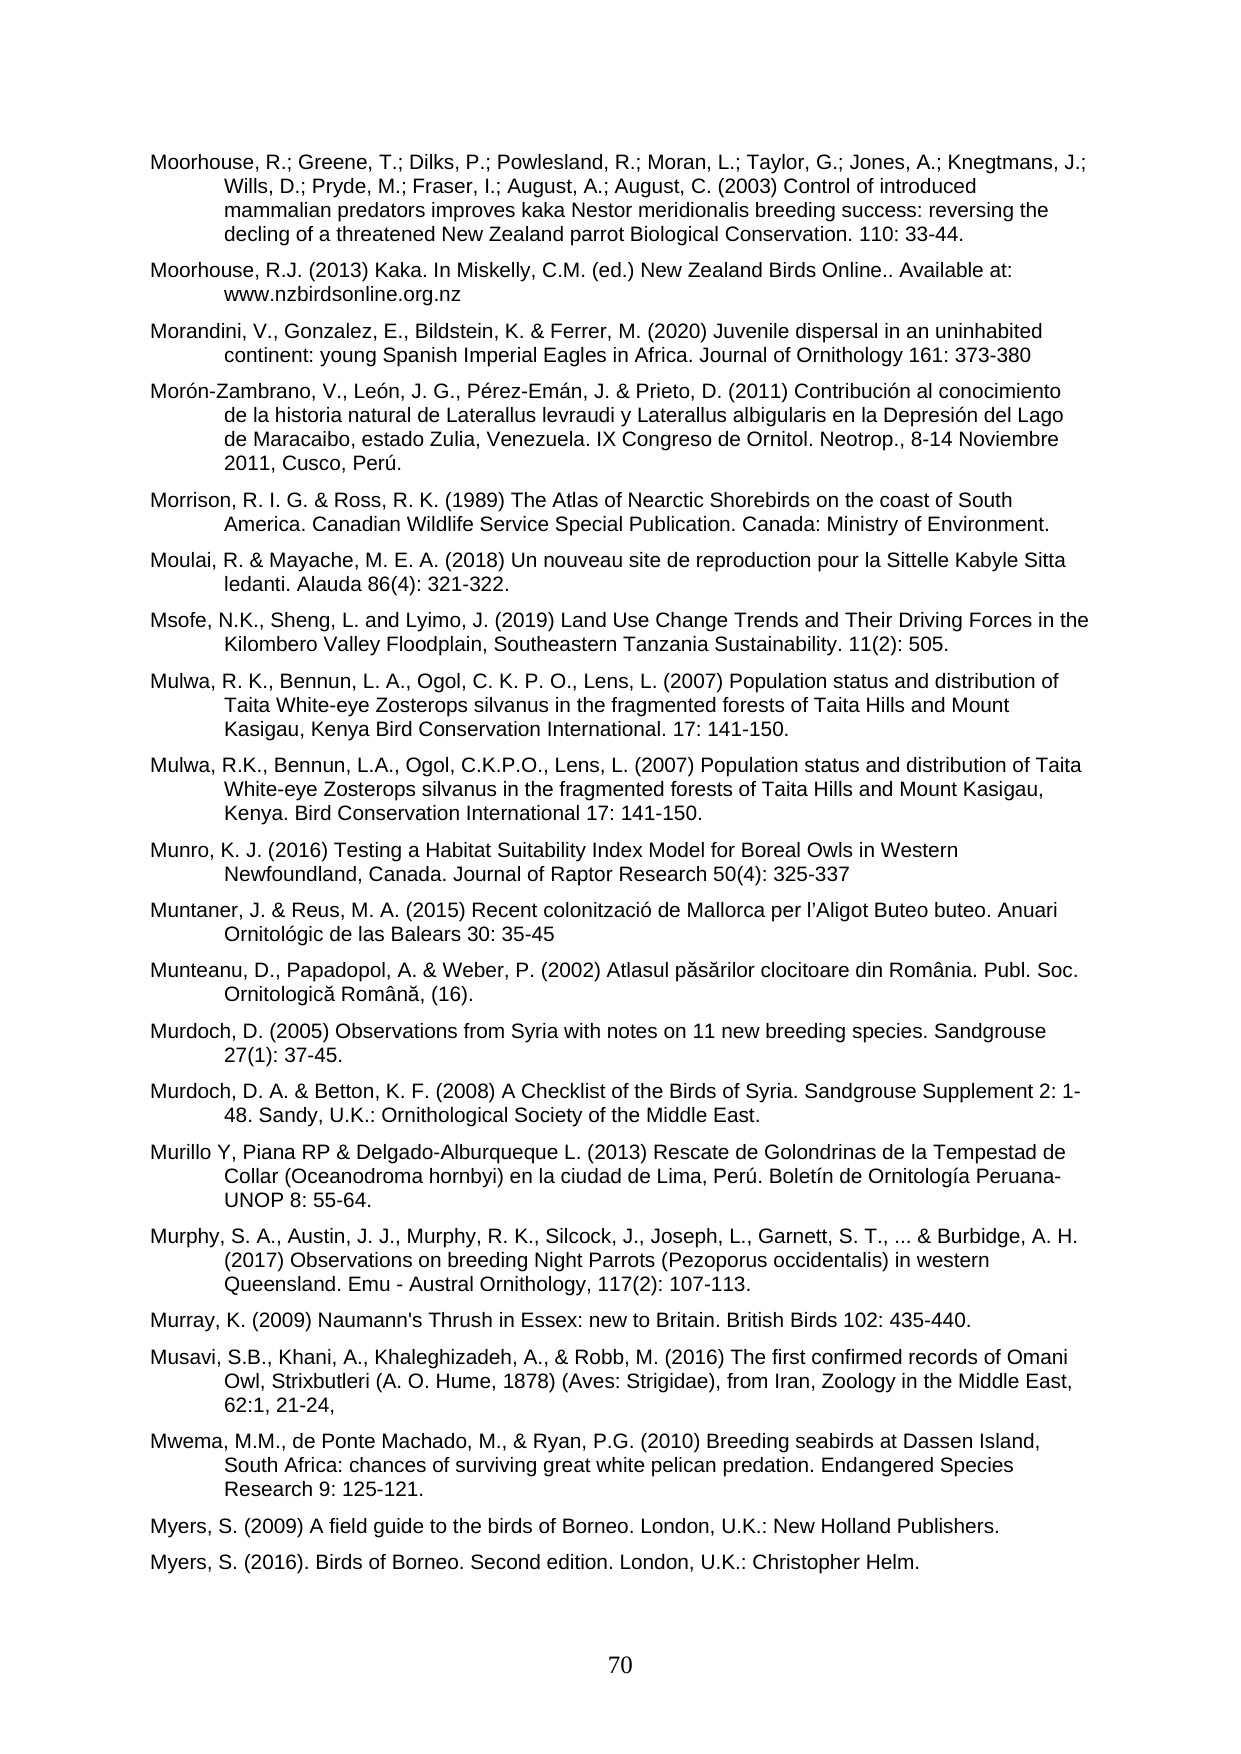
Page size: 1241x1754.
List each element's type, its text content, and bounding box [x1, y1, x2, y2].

text Munro, K. J. (2016) Testing a Habitat Suitability Index Model for Boreal Owls in Western Newfoundland, Canada. Journal of Raptor Research 50(4): 325-337 [150, 837, 1090, 885]
text Moorhouse, R.J. (2013) Kaka. In Miskelly, C.M. (ed.) New Zealand Birds Online.. Available at: www.nzbirdsonline.org.nz [150, 258, 1090, 306]
text Msofe, N.K., Sheng, L. and Lyimo, J. (2019) Land Use Change Trends and Their Driving Forces in the Kilombero Valley Floodplain, Southeastern Tanzania Sustainability. 11(2): 505. [150, 608, 1090, 656]
text Mwema, M.M., de Ponte Machado, M., & Ryan, P.G. (2010) Breeding seabirds at Dassen Island, South Africa: chances of surviving great white pelican predation. Endangered Species Research 9: 125-121. [150, 1429, 1090, 1501]
text Murray, K. (2009) Naumann's Thrush in Essex: new to Britain. British Birds 102: 435-440. [150, 1308, 1090, 1332]
text Murillo Y, Piana RP & Delgado-Alburqueque L. (2013) Rescate de Golondrinas de la Tempestad de Collar (Oceanodroma hornbyi) en la ciudad de Lima, Perú. Boletín de Ornitología Peruana-UNOP 8: 55-64. [150, 1139, 1090, 1211]
text Mulwa, R. K., Bennun, L. A., Ogol, C. K. P. O., Lens, L. (2007) Population status and distribution of Taita White-eye Zosterops silvanus in the fragmented forests of Taita Hills and Mount Kasigau, Kenya Bird Conservation International. 17: 141-150. [150, 669, 1090, 741]
text Myers, S. (2009) A field guide to the birds of Borneo. London, U.K.: New Holland Publishers. [150, 1513, 1090, 1537]
text Mulwa, R.K., Bennun, L.A., Ogol, C.K.P.O., Lens, L. (2007) Population status and distribution of Taita White-eye Zosterops silvanus in the fragmented forests of Taita Hills and Mount Kasigau, Kenya. Bird Conservation International 17: 141-150. [150, 753, 1090, 825]
text Morrison, R. I. G. & Ross, R. K. (1989) The Atlas of Nearctic Shorebirds on the coast of South America. Canadian Wildlife Service Special Publication. Canada: Ministry of Environment. [150, 487, 1090, 535]
text Murdoch, D. (2005) Observations from Syria with notes on 11 new breeding species. Sandgrouse 27(1): 37-45. [150, 1019, 1090, 1067]
text Murphy, S. A., Austin, J. J., Murphy, R. K., Silcock, J., Joseph, L., Garnett, S. T., ... & Burbidge, A. H. (2017) Observations on breeding Night Parrots (Pezoporus occidentalis) in western Queensland. Emu - Austral Ornithology, 117(2): 107-113. [150, 1224, 1090, 1296]
text Moulai, R. & Mayache, M. E. A. (2018) Un nouveau site de reproduction pour la Sittelle Kabyle Sitta ledanti. Alauda 86(4): 321-322. [150, 548, 1090, 596]
text Musavi, S.B., Khani, A., Khaleghizadeh, A., & Robb, M. (2016) The first confirmed records of Omani Owl, Strixbutleri (A. O. Hume, 1878) (Aves: Strigidae), from Iran, Zoology in the Middle East, 62:1, 21-24, [150, 1345, 1090, 1417]
text Moorhouse, R.; Greene, T.; Dilks, P.; Powlesland, R.; Moran, L.; Taylor, G.; Jones, A.; Knegtmans, J.; Wills, D.; Pryde, M.; Fraser, I.; August, A.; August, C. (2003) Control of introduced mammalian predators improves kaka Nestor meridionalis breeding success: reversing the decling of a threatened New Zealand parrot Biological Conservation. 110: 33-44. [150, 150, 1090, 246]
text Morón-Zambrano, V., León, J. G., Pérez-Emán, J. & Prieto, D. (2011) Contribución al conocimiento de la historia natural de Laterallus levraudi y Laterallus albigularis en la Depresión del Lago de Maracaibo, estado Zulia, Venezuela. IX Congreso de Ornitol. Neotrop., 8-14 Noviembre 2011, Cusco, Perú. [150, 379, 1090, 475]
text Murdoch, D. A. & Betton, K. F. (2008) A Checklist of the Birds of Syria. Sandgrouse Supplement 2: 1-48. Sandy, U.K.: Ornithological Society of the Middle East. [150, 1079, 1090, 1127]
text Morandini, V., Gonzalez, E., Bildstein, K. & Ferrer, M. (2020) Juvenile dispersal in an uninhabited continent: young Spanish Imperial Eagles in Africa. Journal of Ornithology 161: 373-380 [150, 319, 1090, 367]
text Myers, S. (2016). Birds of Borneo. Second edition. London, U.K.: Christopher Helm. [150, 1550, 1090, 1574]
text Munteanu, D., Papadopol, A. & Weber, P. (2002) Atlasul păsărilor clocitoare din România. Publ. Soc. Ornitologică Română, (16). [150, 958, 1090, 1006]
text Muntaner, J. & Reus, M. A. (2015) Recent colonització de Mallorca per l’Aligot Buteo buteo. Anuari Ornitológic de las Balears 30: 35-45 [150, 898, 1090, 946]
